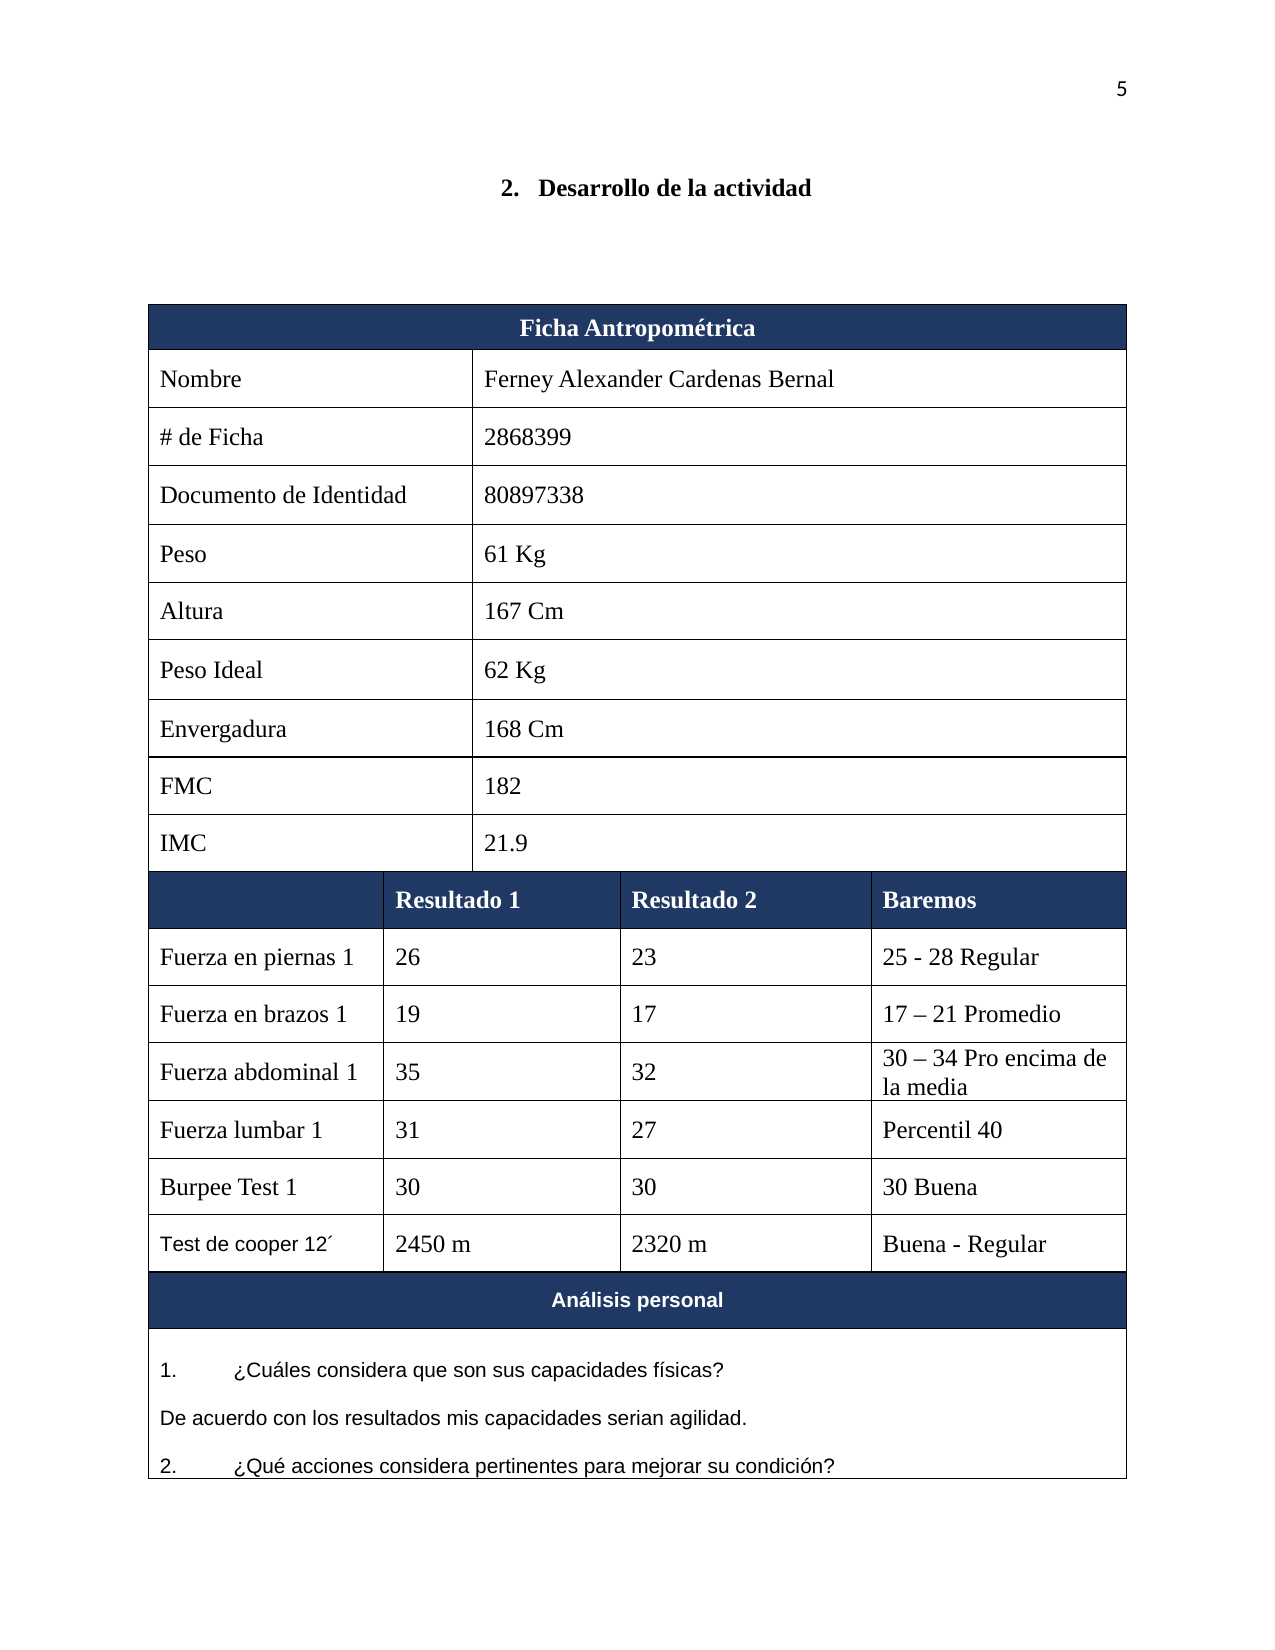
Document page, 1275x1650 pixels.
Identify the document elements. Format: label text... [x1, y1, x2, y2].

table_cell Fuerza lumbar 1 [149, 1101, 383, 1157]
table_cell Fuerza en piernas 1 [149, 929, 383, 985]
table_cell 168 Cm [473, 700, 1126, 756]
table_cell Peso Ideal [149, 640, 472, 699]
table_cell 23 [621, 929, 871, 985]
table_cell Ferney Alexander Cardenas Bernal [473, 350, 1126, 407]
table_cell 27 [621, 1101, 871, 1157]
table_cell 31 [384, 1101, 620, 1157]
table_cell Peso [149, 525, 472, 582]
table_cell 30 – 34 Pro encima de la media [872, 1043, 1126, 1100]
table_cell 21.9 [473, 815, 1126, 871]
table_cell 167 Cm [473, 583, 1126, 639]
table_cell Envergadura [149, 700, 472, 756]
table_cell 26 [384, 929, 620, 985]
table_cell 35 [384, 1043, 620, 1100]
table_cell 80897338 [473, 466, 1126, 524]
table_cell 17 [621, 986, 871, 1042]
table_cell 2320 m [621, 1215, 871, 1271]
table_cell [149, 1329, 1126, 1478]
table_cell Nombre [149, 350, 472, 407]
table_cell Fuerza abdominal 1 [149, 1043, 383, 1100]
table_cell 30 [384, 1159, 620, 1214]
table_cell Buena - Regular [872, 1215, 1126, 1271]
table_cell 61 Kg [473, 525, 1126, 582]
table_cell Análisis personal [149, 1273, 1126, 1328]
table_cell Percentil 40 [872, 1101, 1126, 1157]
table_cell 17 – 21 Promedio [872, 986, 1126, 1042]
table_cell Documento de Identidad [149, 466, 472, 524]
table_header Ficha Antropométrica [149, 305, 1126, 349]
table_cell Burpee Test 1 [149, 1159, 383, 1214]
table_cell IMC [149, 815, 472, 871]
table_cell Baremos [872, 872, 1126, 928]
table_cell 19 [384, 986, 620, 1042]
table_cell Resultado 1 [384, 872, 620, 928]
table_cell 30 [621, 1159, 871, 1214]
table_cell 32 [621, 1043, 871, 1100]
table_cell 25 - 28 Regular [872, 929, 1126, 985]
text Desarrollo de la actividad [185, 173, 1127, 201]
table_cell Test de cooper 12´ [149, 1215, 383, 1271]
table_cell 30 Buena [872, 1159, 1126, 1214]
table_cell [149, 872, 383, 928]
table_cell Resultado 2 [621, 872, 871, 928]
table_cell Fuerza en brazos 1 [149, 986, 383, 1042]
table_cell FMC [149, 758, 472, 814]
table_cell 62 Kg [473, 640, 1126, 699]
table_cell # de Ficha [149, 408, 472, 465]
table_cell 182 [473, 758, 1126, 814]
table_cell 2868399 [473, 408, 1126, 465]
table_cell 2450 m [384, 1215, 620, 1271]
table_cell Altura [149, 583, 472, 639]
